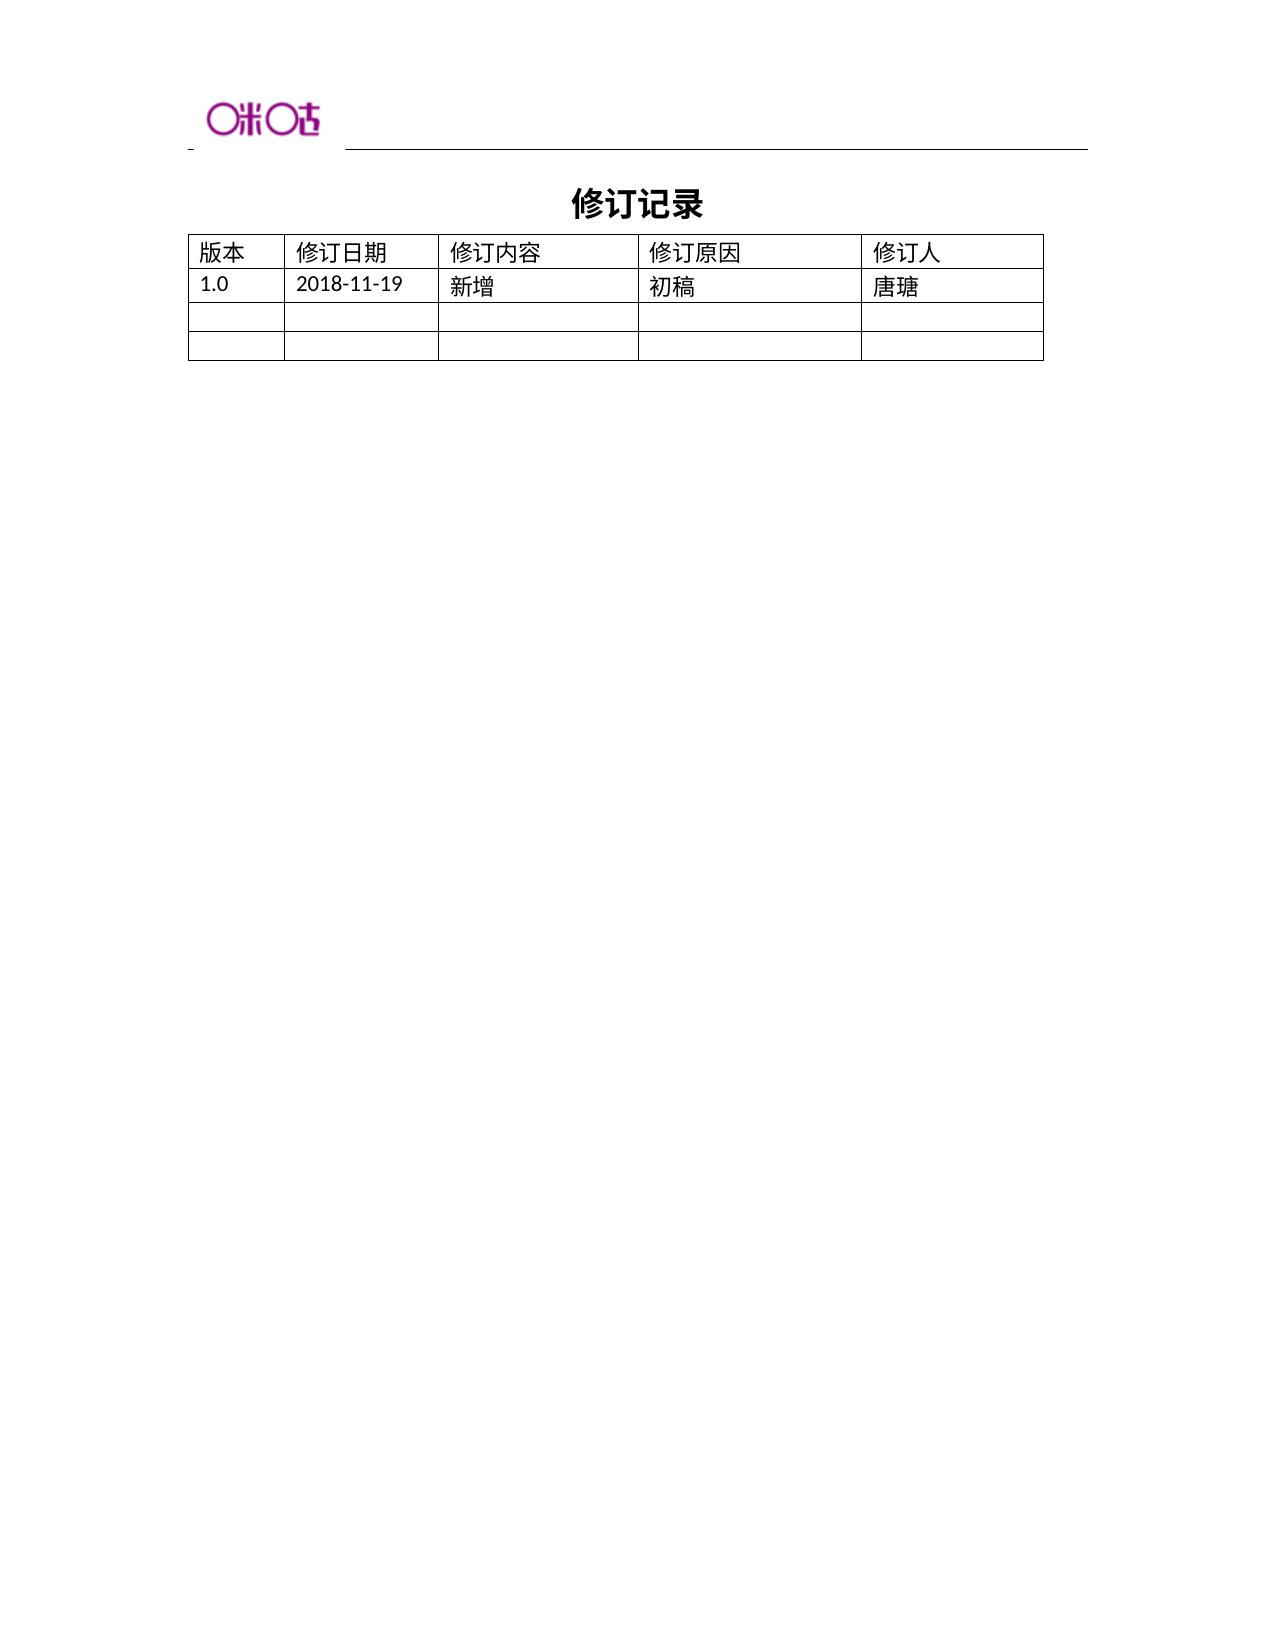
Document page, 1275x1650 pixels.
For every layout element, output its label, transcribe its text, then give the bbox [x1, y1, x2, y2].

table_cell [862, 332, 1043, 360]
table_cell 新增 [439, 269, 638, 302]
table_cell [439, 332, 638, 360]
text 修订记录 [187, 178, 1087, 226]
table_header 修订日期 [285, 235, 438, 268]
table_cell [639, 332, 861, 360]
table_cell 唐瑭 [862, 269, 1043, 302]
table_cell [285, 332, 438, 360]
table_header 修订人 [862, 235, 1043, 268]
table_cell 初稿 [639, 269, 861, 302]
picture [193, 83, 346, 150]
table_header 版本 [189, 235, 284, 268]
table_cell [862, 303, 1043, 331]
table_cell 2018-11-19 [285, 269, 438, 302]
table_cell [285, 303, 438, 331]
table_cell [189, 332, 284, 360]
table_header 修订内容 [439, 235, 638, 268]
table_header 修订原因 [639, 235, 861, 268]
table_cell [639, 303, 861, 331]
table_cell [439, 303, 638, 331]
table_cell 1.0 [189, 269, 284, 302]
table_cell [189, 303, 284, 331]
